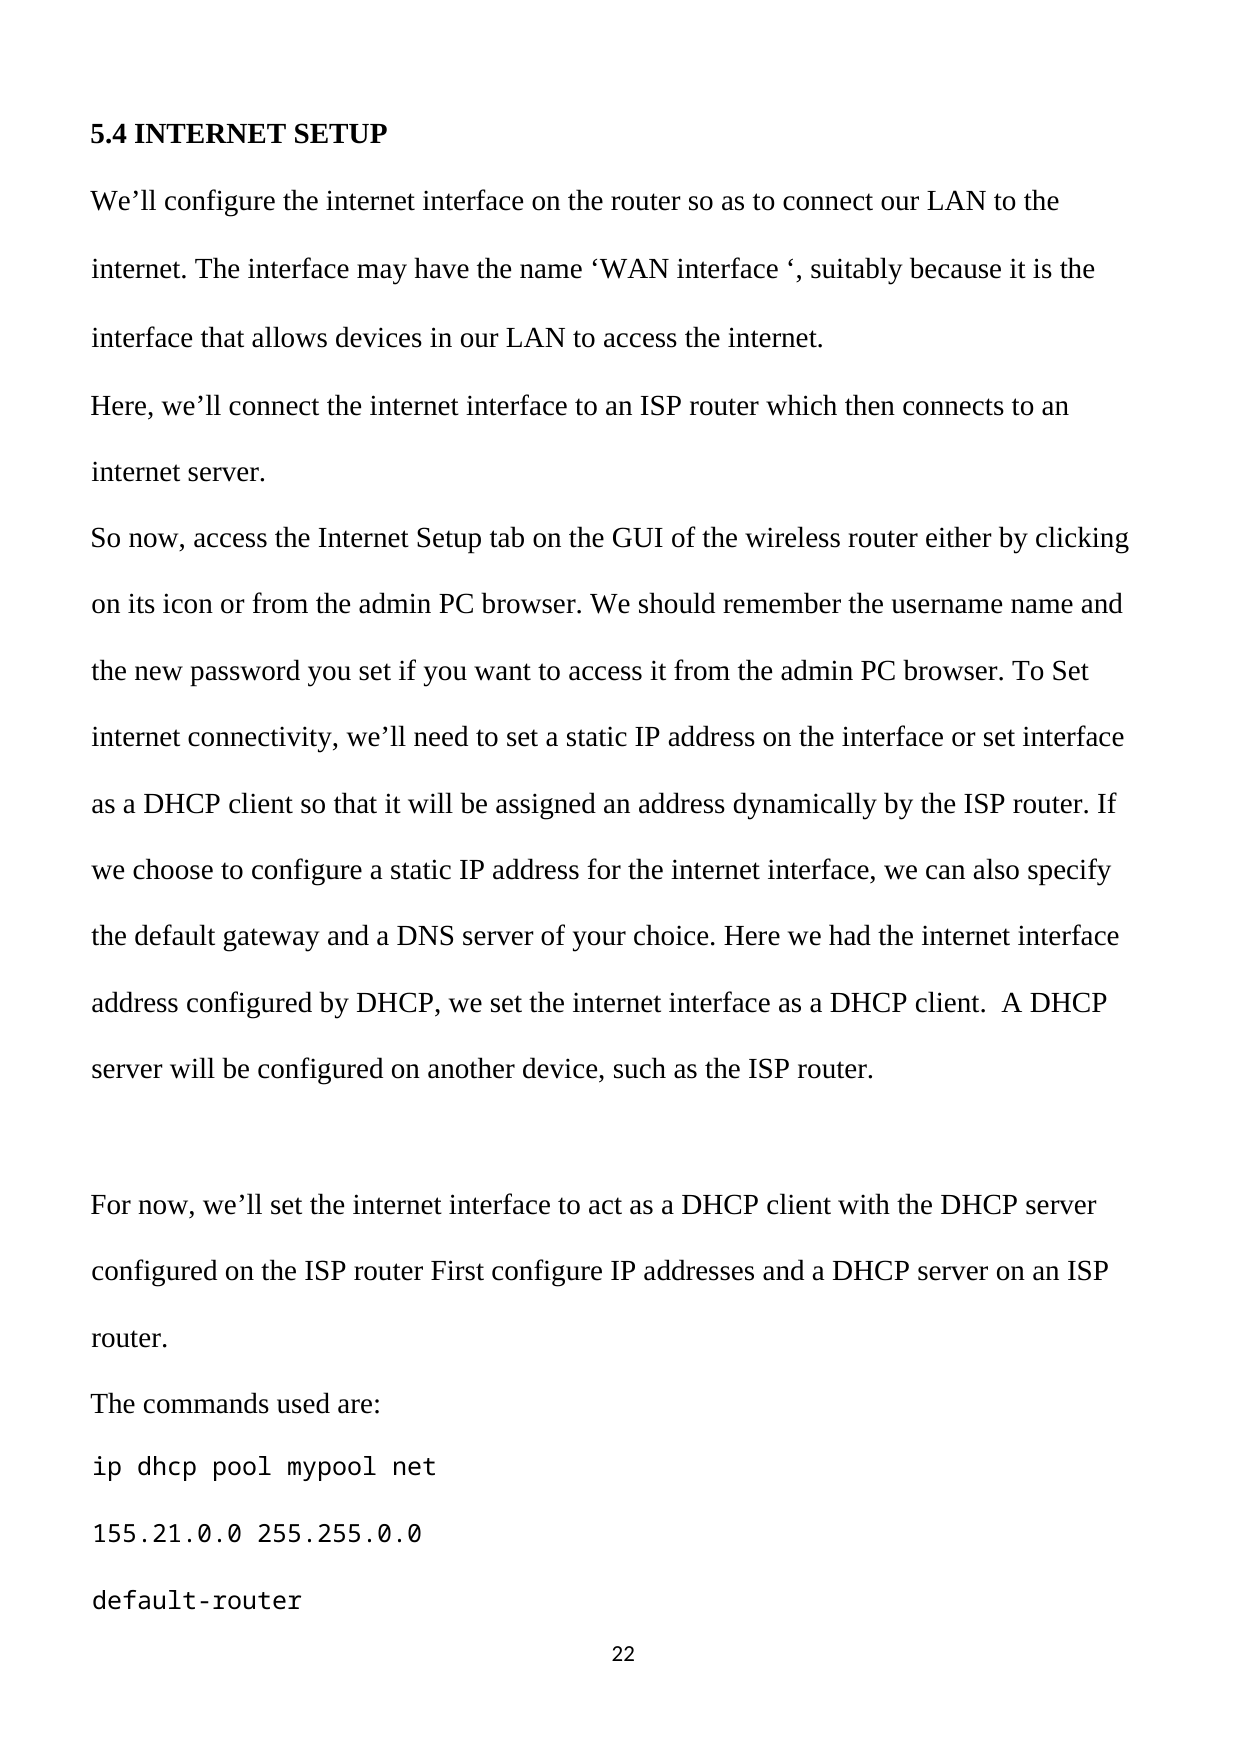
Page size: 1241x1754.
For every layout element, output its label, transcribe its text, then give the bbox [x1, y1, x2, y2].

text Here, we’ll connect the internet interface to an ISP router which then connects to an internet server. [90, 388, 1152, 488]
subtitle 5.4 INTERNET SETUP [90, 116, 1152, 150]
text We’ll configure the internet interface on the router so as to connect our LAN to the internet. The interface may have the name ‘WAN interface ‘, suitably because it is the interface that allows devices in our LAN to access the internet. [90, 183, 1152, 353]
text For now, we’ll set the internet interface to act as a DHCP client with the DHCP server configured on the ISP router First configure IP addresses and a DHCP server on an ISP router. [90, 1187, 1152, 1353]
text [92, 1448, 449, 1617]
text So now, access the Internet Setup tab on the GUI of the wireless router either by clicking on its icon or from the admin PC browser. We should remember the username name and the new password you set if you want to access it from the admin PC browser. To Set internet connectivity, we’ll need to set a static IP address on the interface or set interface as a DHCP client so that it will be assigned an address dynamically by the ISP router. If we choose to configure a static IP address for the internet interface, we can also specify the default gateway and a DNS server of your choice. Here we had the internet interface address configured by DHCP, we set the internet interface as a DHCP client. A DHCP server will be configured on another device, such as the ISP router. [90, 520, 1138, 1085]
text The commands used are: [90, 1386, 1152, 1420]
